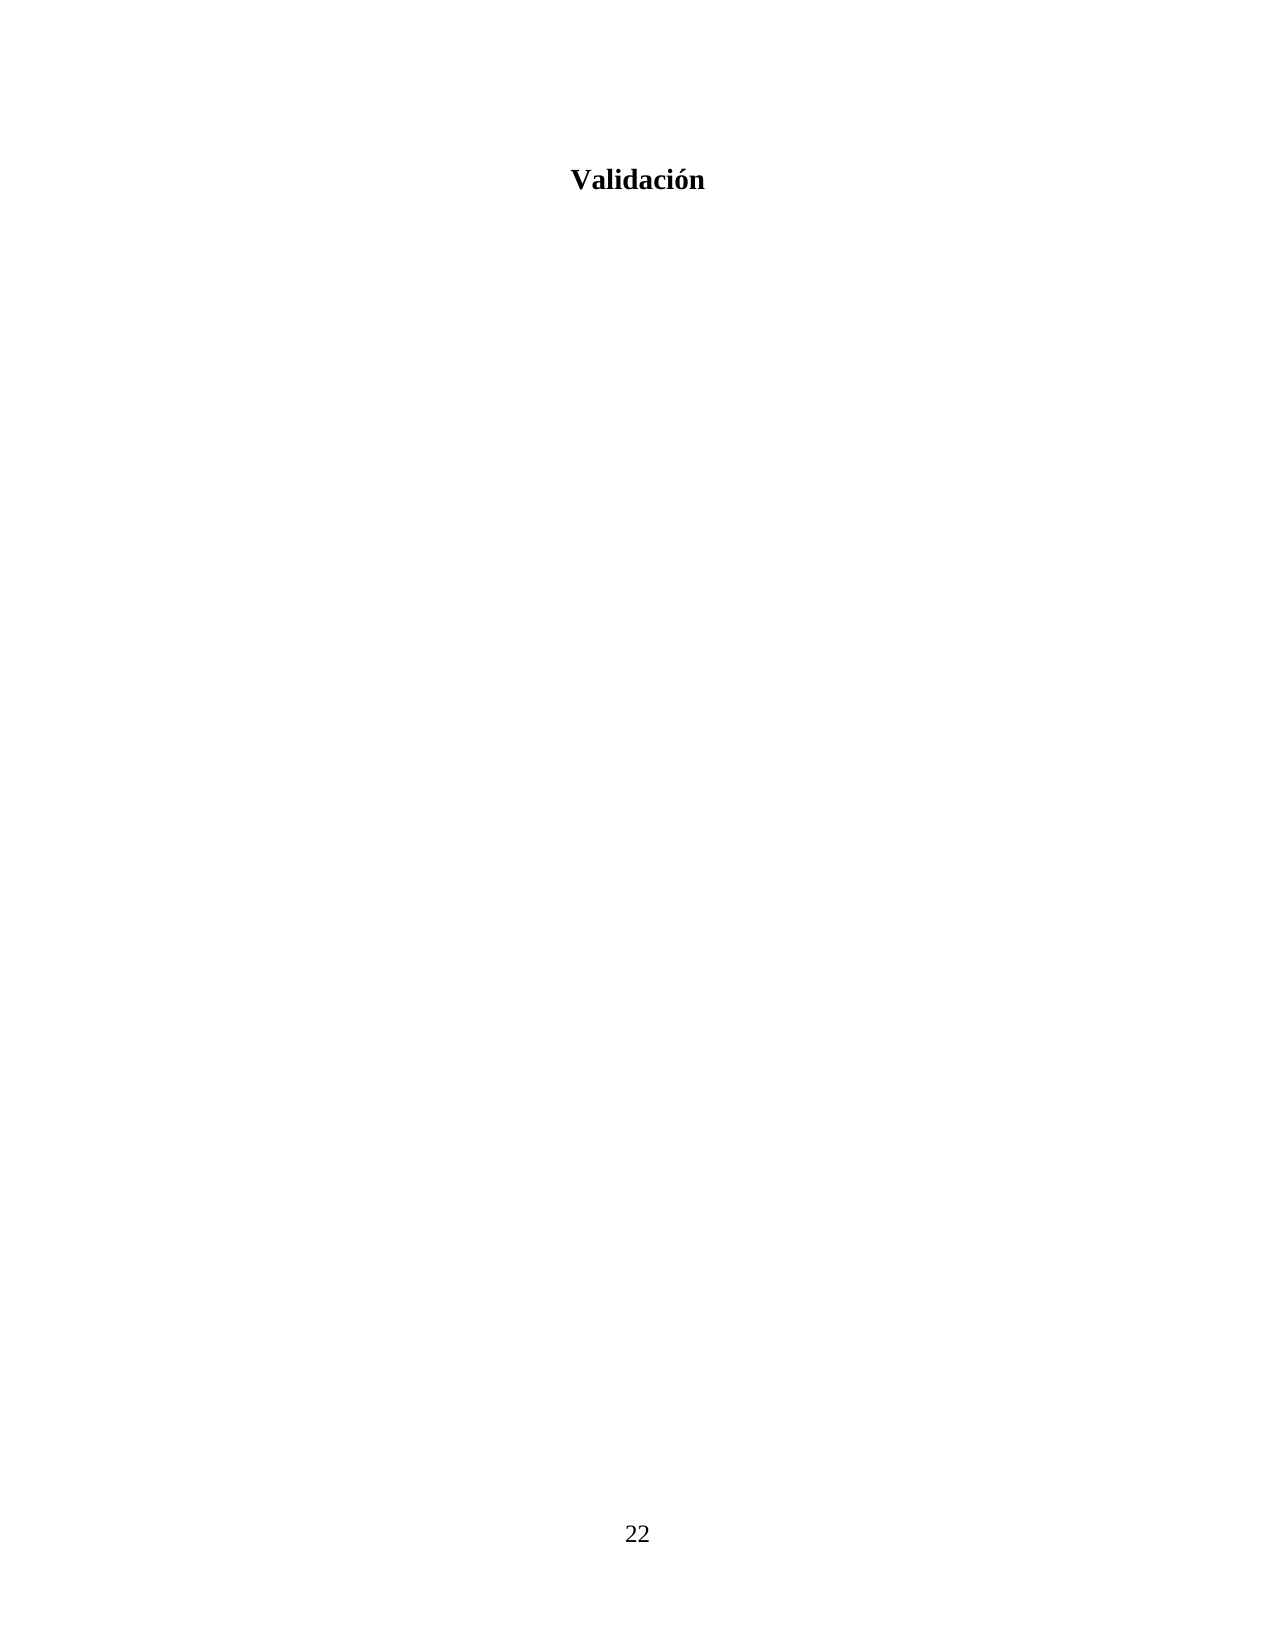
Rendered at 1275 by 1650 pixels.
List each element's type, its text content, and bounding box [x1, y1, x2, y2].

subtitle Validación [150, 162, 1125, 196]
